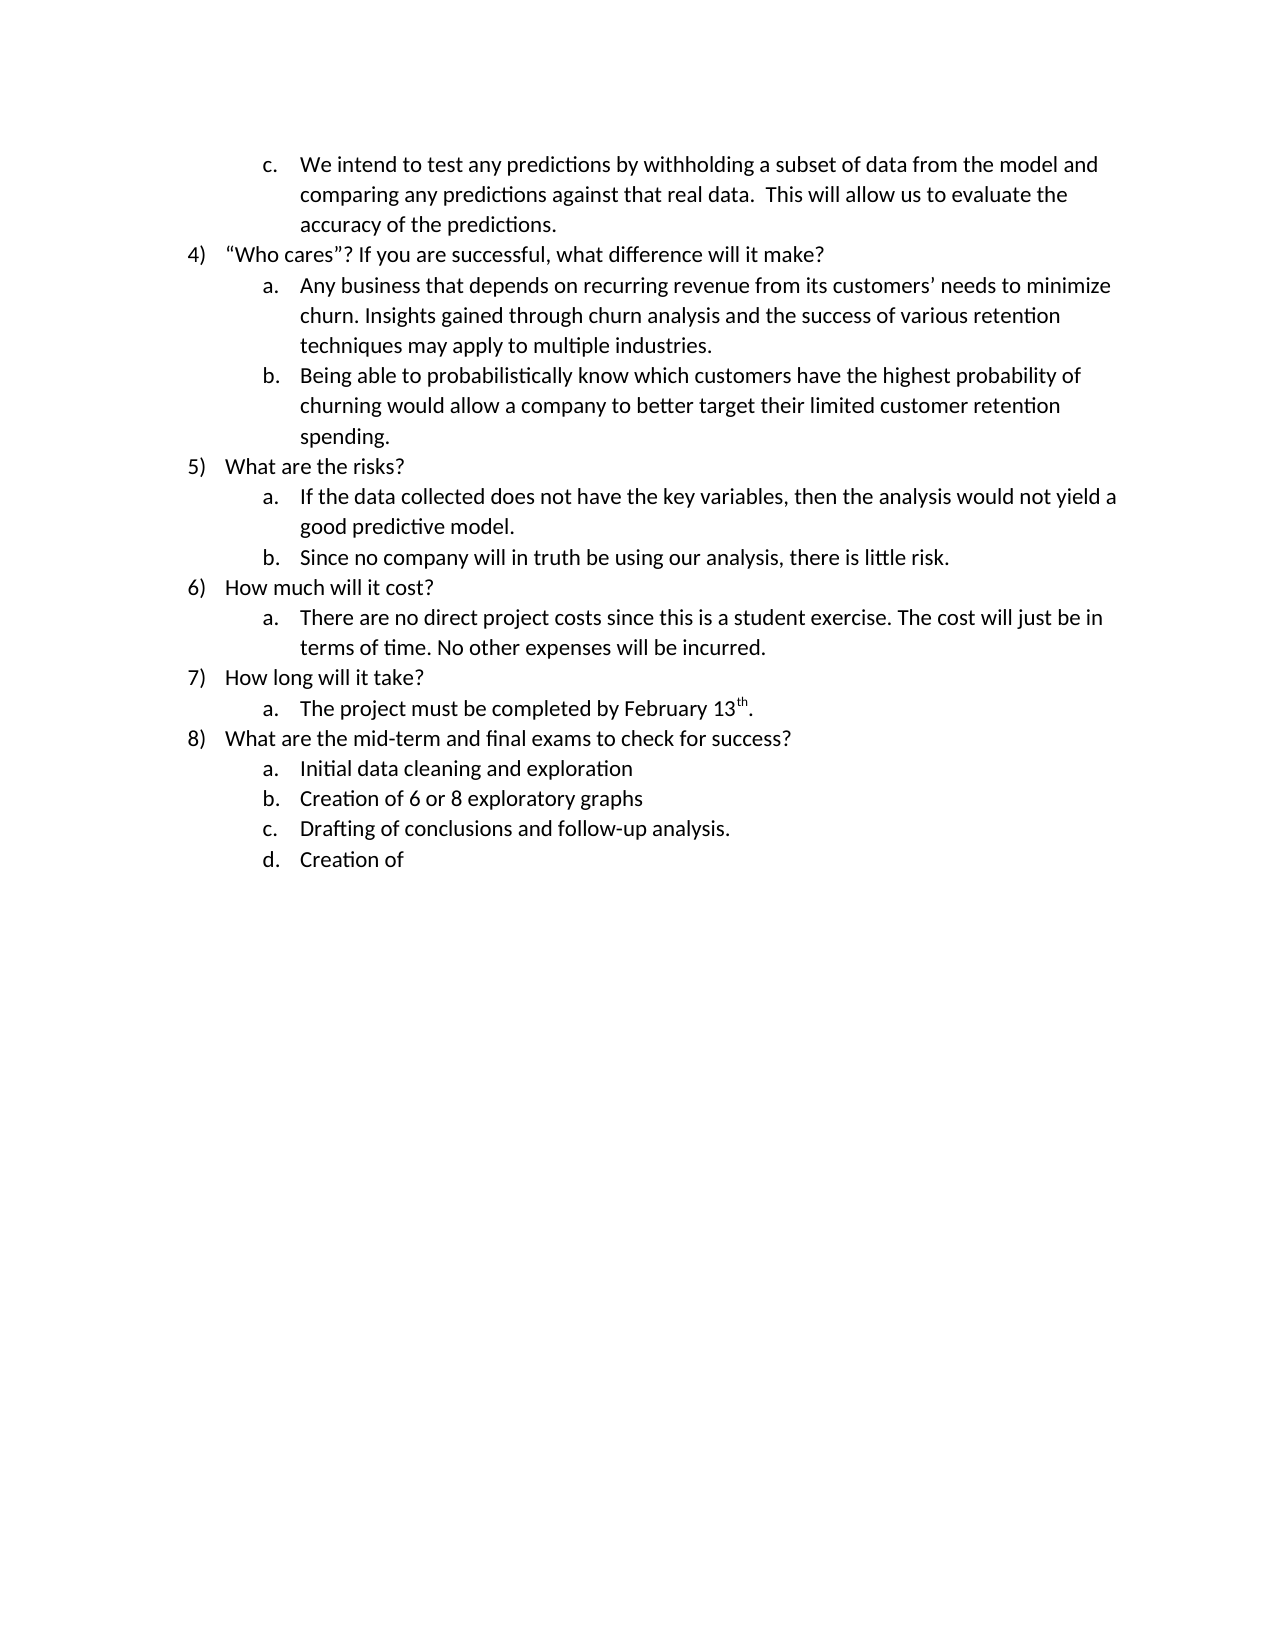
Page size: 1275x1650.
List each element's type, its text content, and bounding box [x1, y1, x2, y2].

list We intend to test any predictions by withholding a subset of data from the model and comparing any predictions against that real data. This will allow us to evaluate the accuracy of the predictions. [262, 150, 1125, 238]
list How much will it cost? [187, 573, 1125, 601]
list How long will it take? [187, 663, 1125, 692]
list The project must be completed by February 13th. [262, 694, 1125, 722]
list There are no direct project costs since this is a student exercise. The cost will just be in terms of time. No other expenses will be incurred. [262, 603, 1125, 661]
list What are the risks? [187, 452, 1125, 480]
list Creation of 6 or 8 exploratory graphs [262, 784, 1125, 812]
list Being able to probabilistically know which customers have the highest probability of churning would allow a company to better target their limited customer retention spending. [262, 361, 1125, 450]
list “Who cares”? If you are successful, what difference will it make? [187, 241, 1125, 269]
list What are the mid-term and final exams to check for success? [187, 724, 1125, 752]
list Since no company will in truth be using our analysis, there is little risk. [262, 543, 1125, 571]
list Creation of [262, 845, 1125, 873]
list Any business that depends on recurring revenue from its customers’ needs to minimize churn. Insights gained through churn analysis and the success of various retention techniques may apply to multiple industries. [262, 271, 1125, 359]
list Drafting of conclusions and follow-up analysis. [262, 814, 1125, 843]
list Initial data cleaning and exploration [262, 754, 1125, 782]
list If the data collected does not have the key variables, then the analysis would not yield a good predictive model. [262, 482, 1125, 541]
